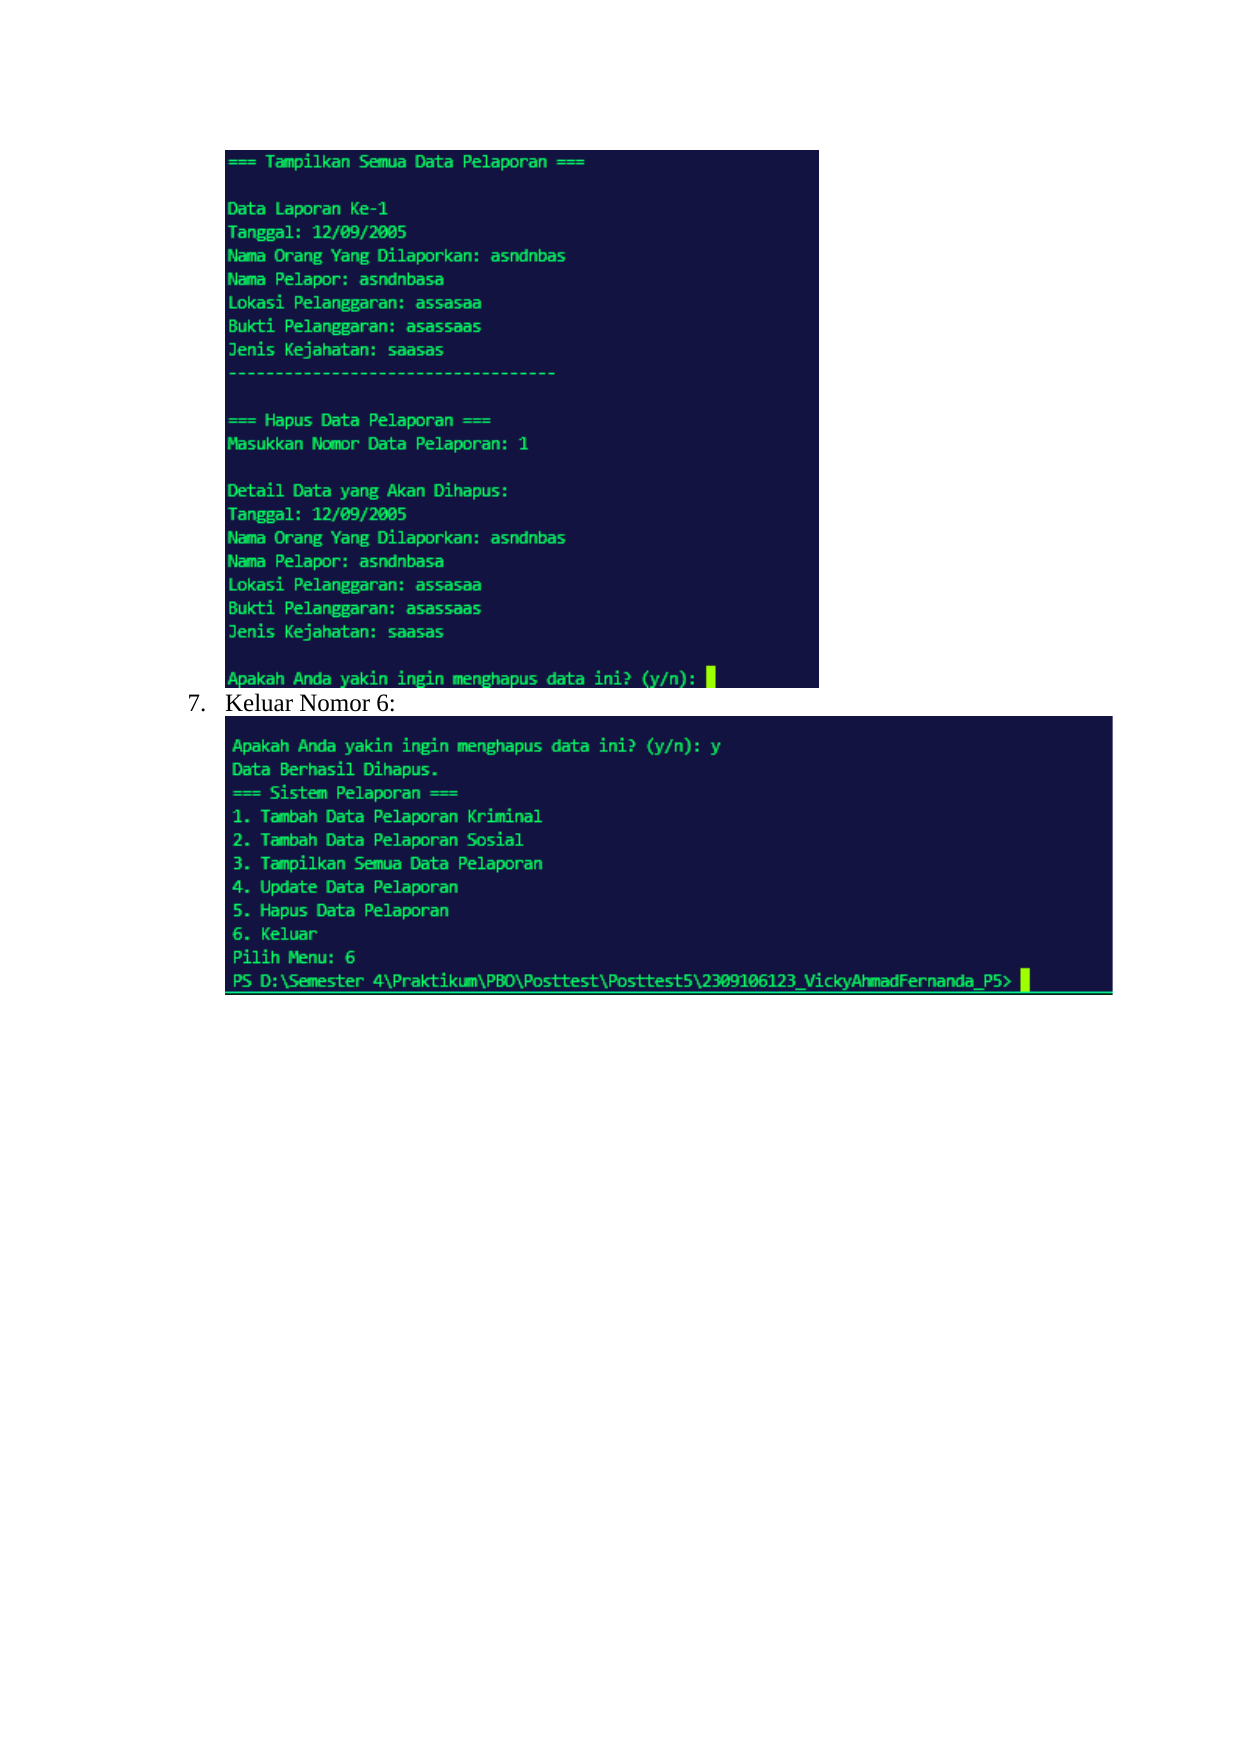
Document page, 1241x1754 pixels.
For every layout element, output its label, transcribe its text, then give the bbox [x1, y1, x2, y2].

picture [225, 716, 1113, 995]
picture [225, 150, 819, 688]
list Keluar Nomor 6: [187, 688, 1090, 716]
